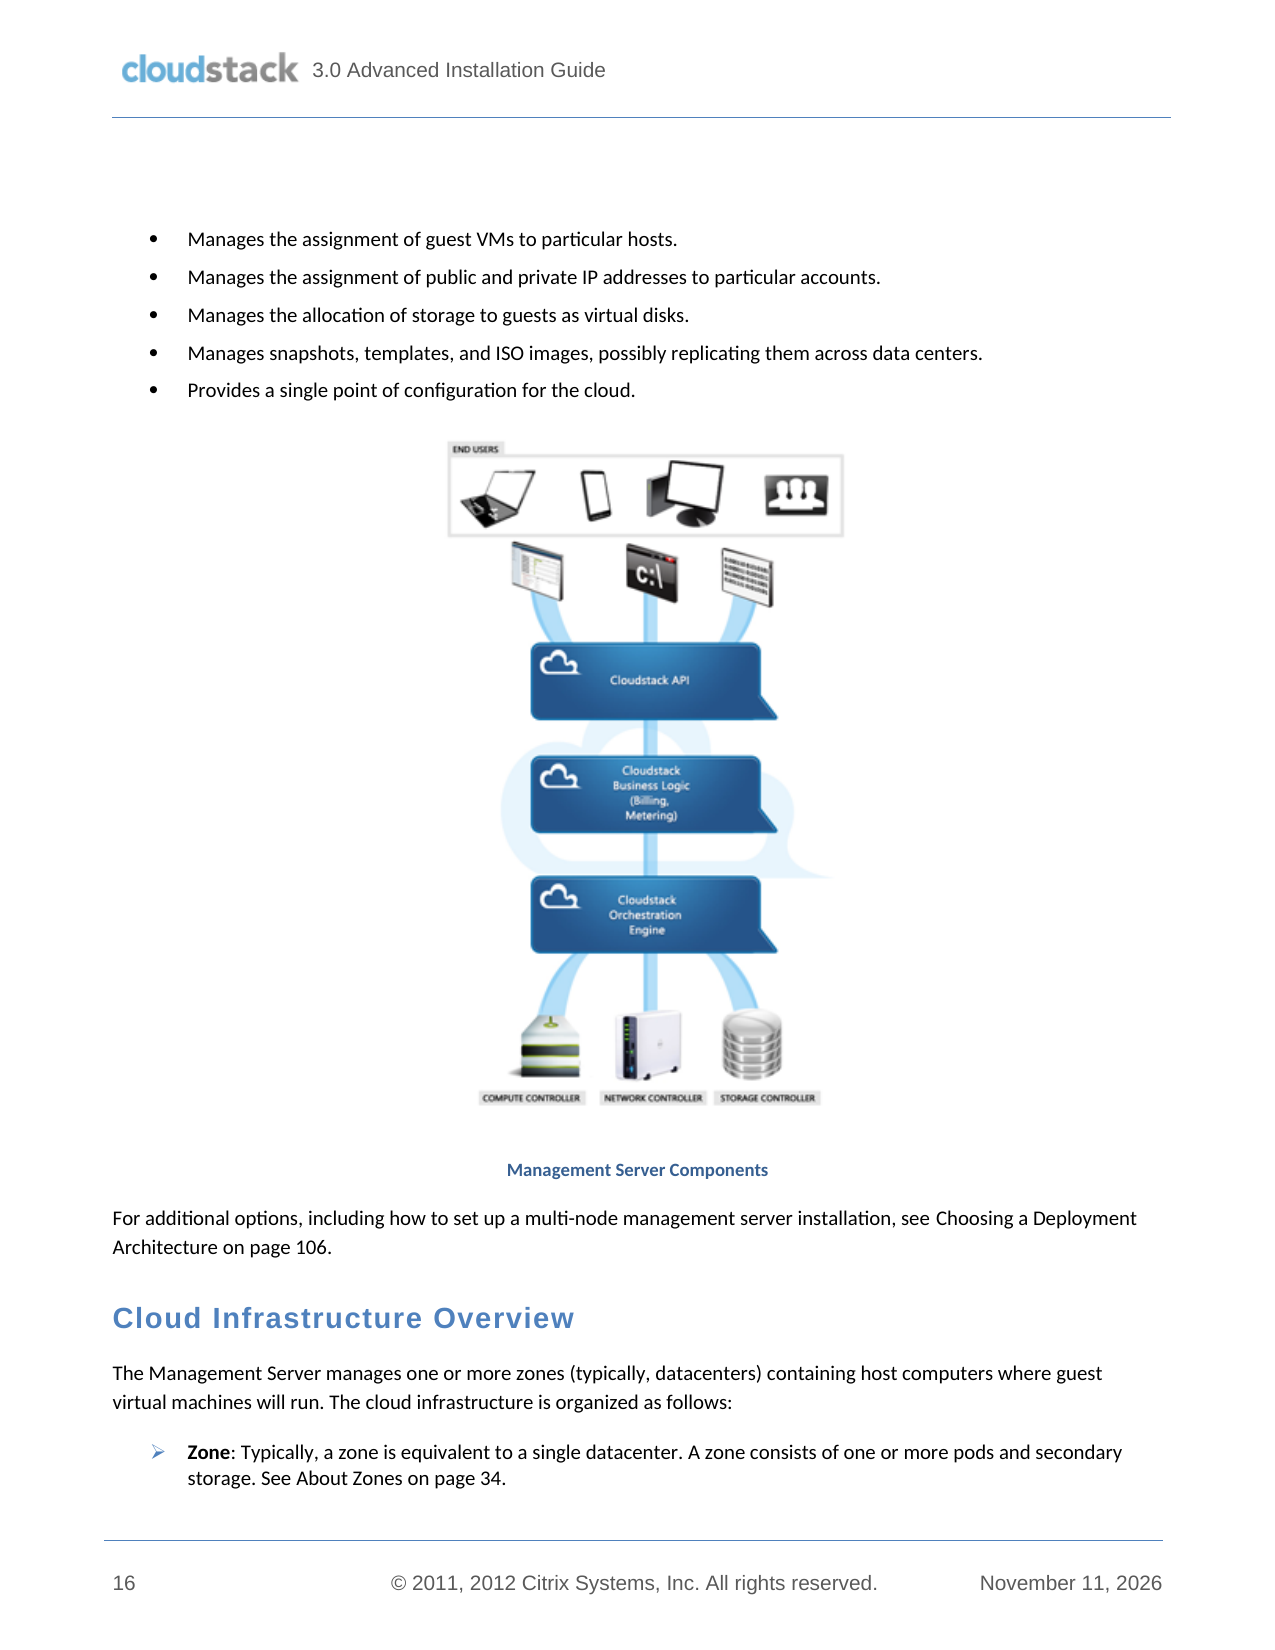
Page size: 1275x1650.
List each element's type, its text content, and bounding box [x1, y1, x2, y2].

picture [112, 45, 312, 95]
text The Management Server manages one or more zones (typically, datacenters) containing host computers where guest virtual machines will run. The cloud infrastructure is organized as follows: [112, 1360, 1162, 1415]
subtitle Cloud Infrastructure Overview [112, 1301, 1162, 1334]
list Manages the assignment of guest VMs to particular hosts. [150, 226, 1162, 251]
list Manages snapshots, templates, and ISO images, possibly replicating them across data centers. [150, 340, 1162, 365]
list Provides a single point of configuration for the cloud. [150, 378, 1162, 403]
picture [404, 423, 871, 1134]
list Zone: Typically, a zone is equivalent to a single datacenter. A zone consists of one or more pods and secondary storage. See About Zones on page 33. [150, 1439, 1162, 1490]
list Manages the assignment of public and private IP addresses to particular accounts. [150, 264, 1162, 289]
text Management Server Components [112, 1158, 1162, 1181]
list Manages the allocation of storage to guests as virtual disks. [150, 302, 1162, 327]
text For additional options, including how to set up a multi-node management server installation, see Choosing a Deployment Architecture on page 100. [112, 1205, 1162, 1259]
